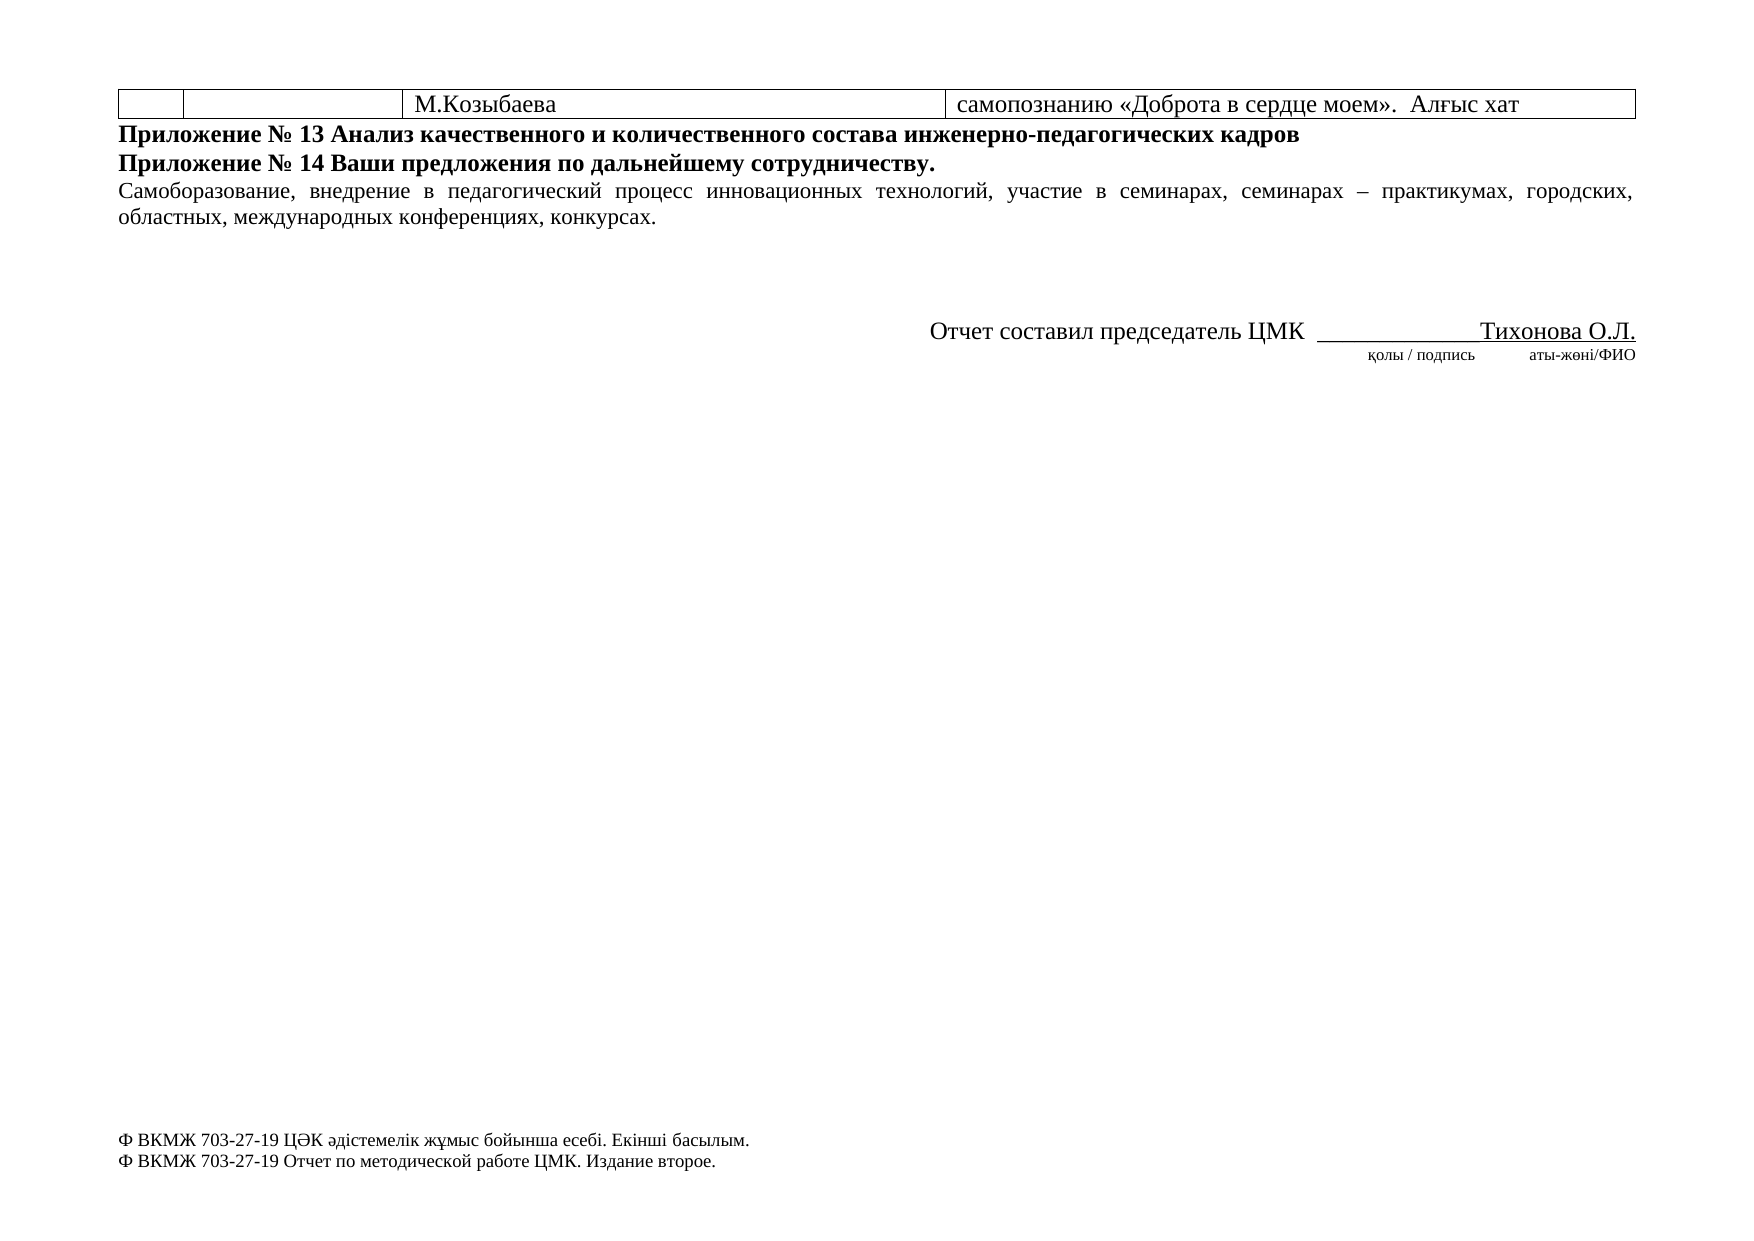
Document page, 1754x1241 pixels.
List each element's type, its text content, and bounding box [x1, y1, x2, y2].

text Приложение № 13 Анализ качественного и количественного состава инженерно-педагогических кадров [118, 119, 1636, 148]
text Самоборазование, внедрение в педагогический процесс инновационных технологий, участие в семинарах, семинарах – практикумах, городских, областных, международных конференциях, конкурсах. [118, 177, 1636, 229]
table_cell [946, 90, 1635, 118]
text қолы / подпись аты-жөні/ФИО [118, 344, 1636, 364]
table_cell [119, 90, 183, 118]
text Приложение № 14 Ваши предложения по дальнейшему сотрудничеству. [118, 148, 1636, 177]
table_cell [403, 90, 945, 118]
text Отчет составил председатель ЦМК _____________Тихонова О.Л. [118, 316, 1636, 344]
